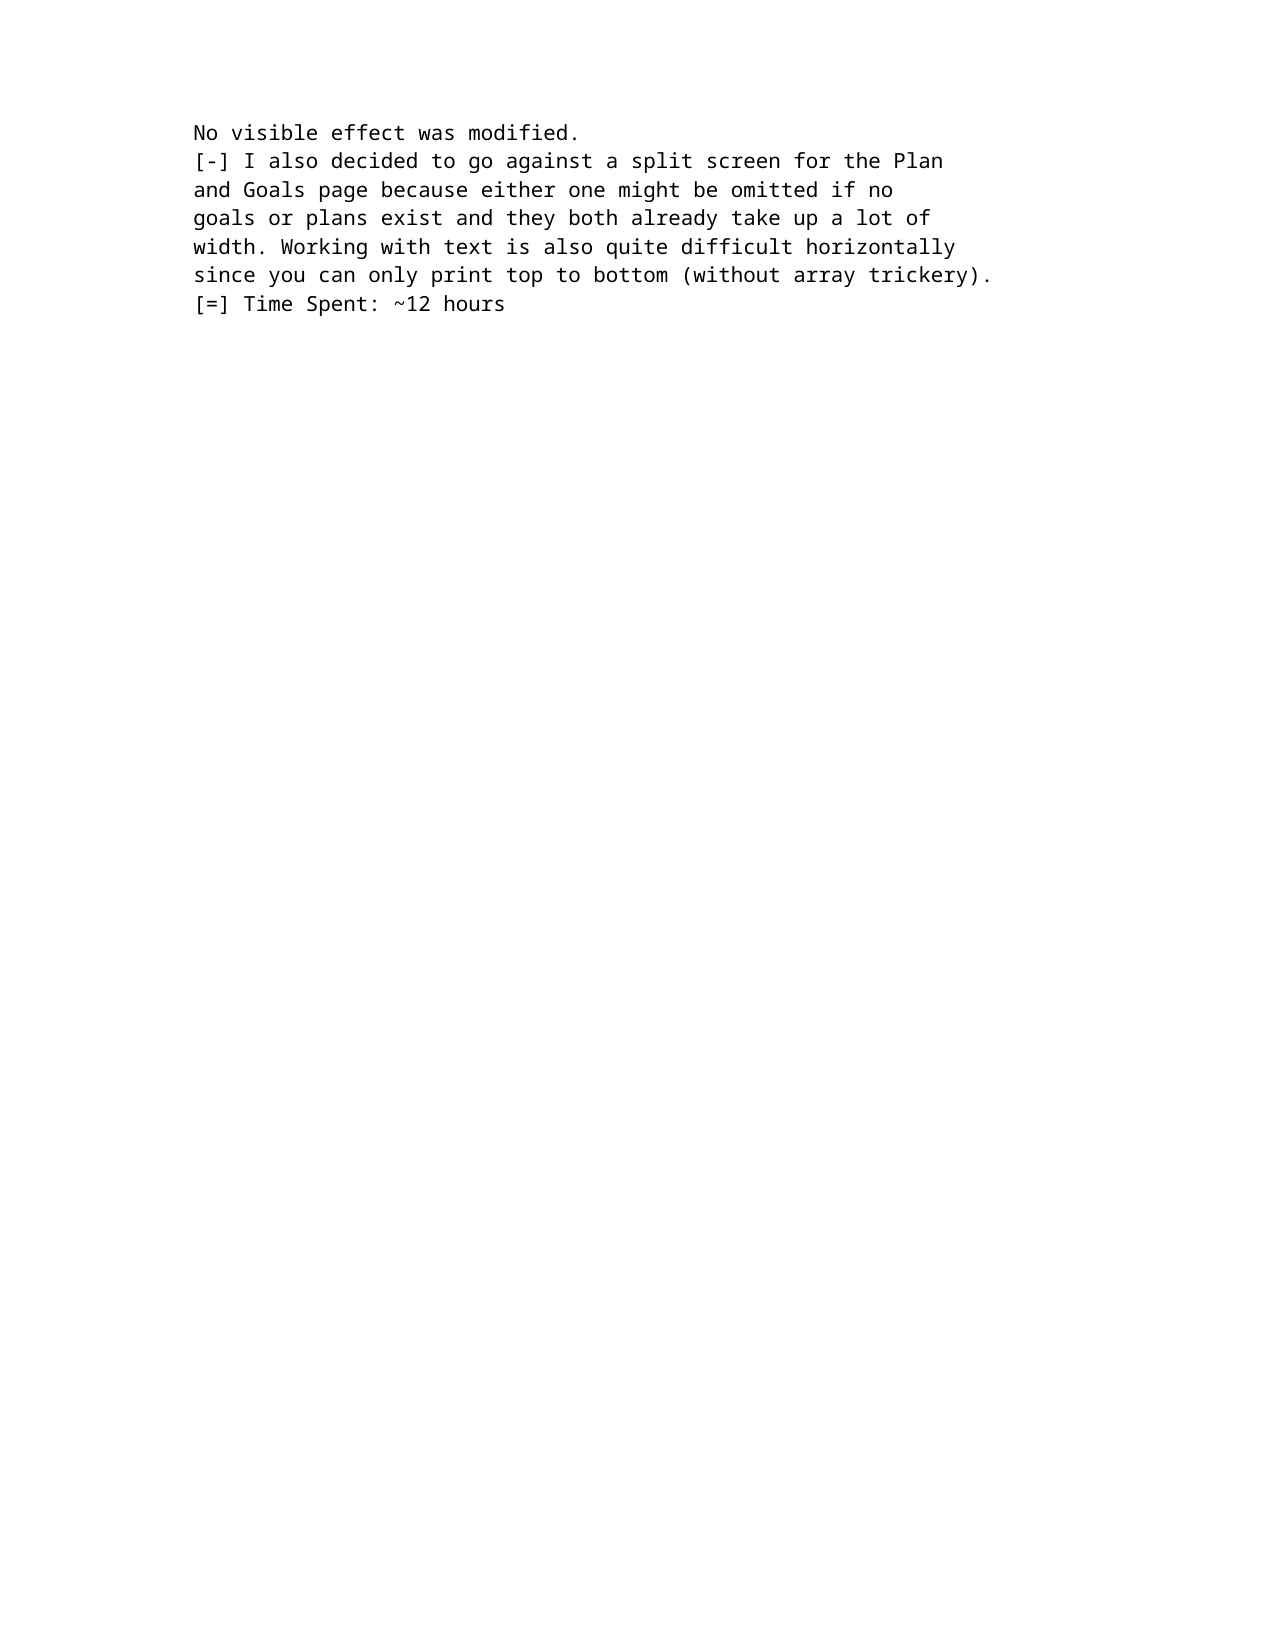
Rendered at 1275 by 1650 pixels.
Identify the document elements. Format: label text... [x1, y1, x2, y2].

text No visible effect was modified. [118, 118, 1157, 147]
text since you can only print top to bottom (without array trickery). [118, 260, 1157, 289]
text width. Working with text is also quite difficult horizontally [118, 232, 1157, 260]
text and Goals page because either one might be omitted if no [118, 175, 1157, 203]
text goals or plans exist and they both already take up a lot of [118, 203, 1157, 232]
text [-] I also decided to go against a split screen for the Plan [118, 147, 1157, 175]
text [=] Time Spent: ~12 hours [118, 289, 1157, 317]
